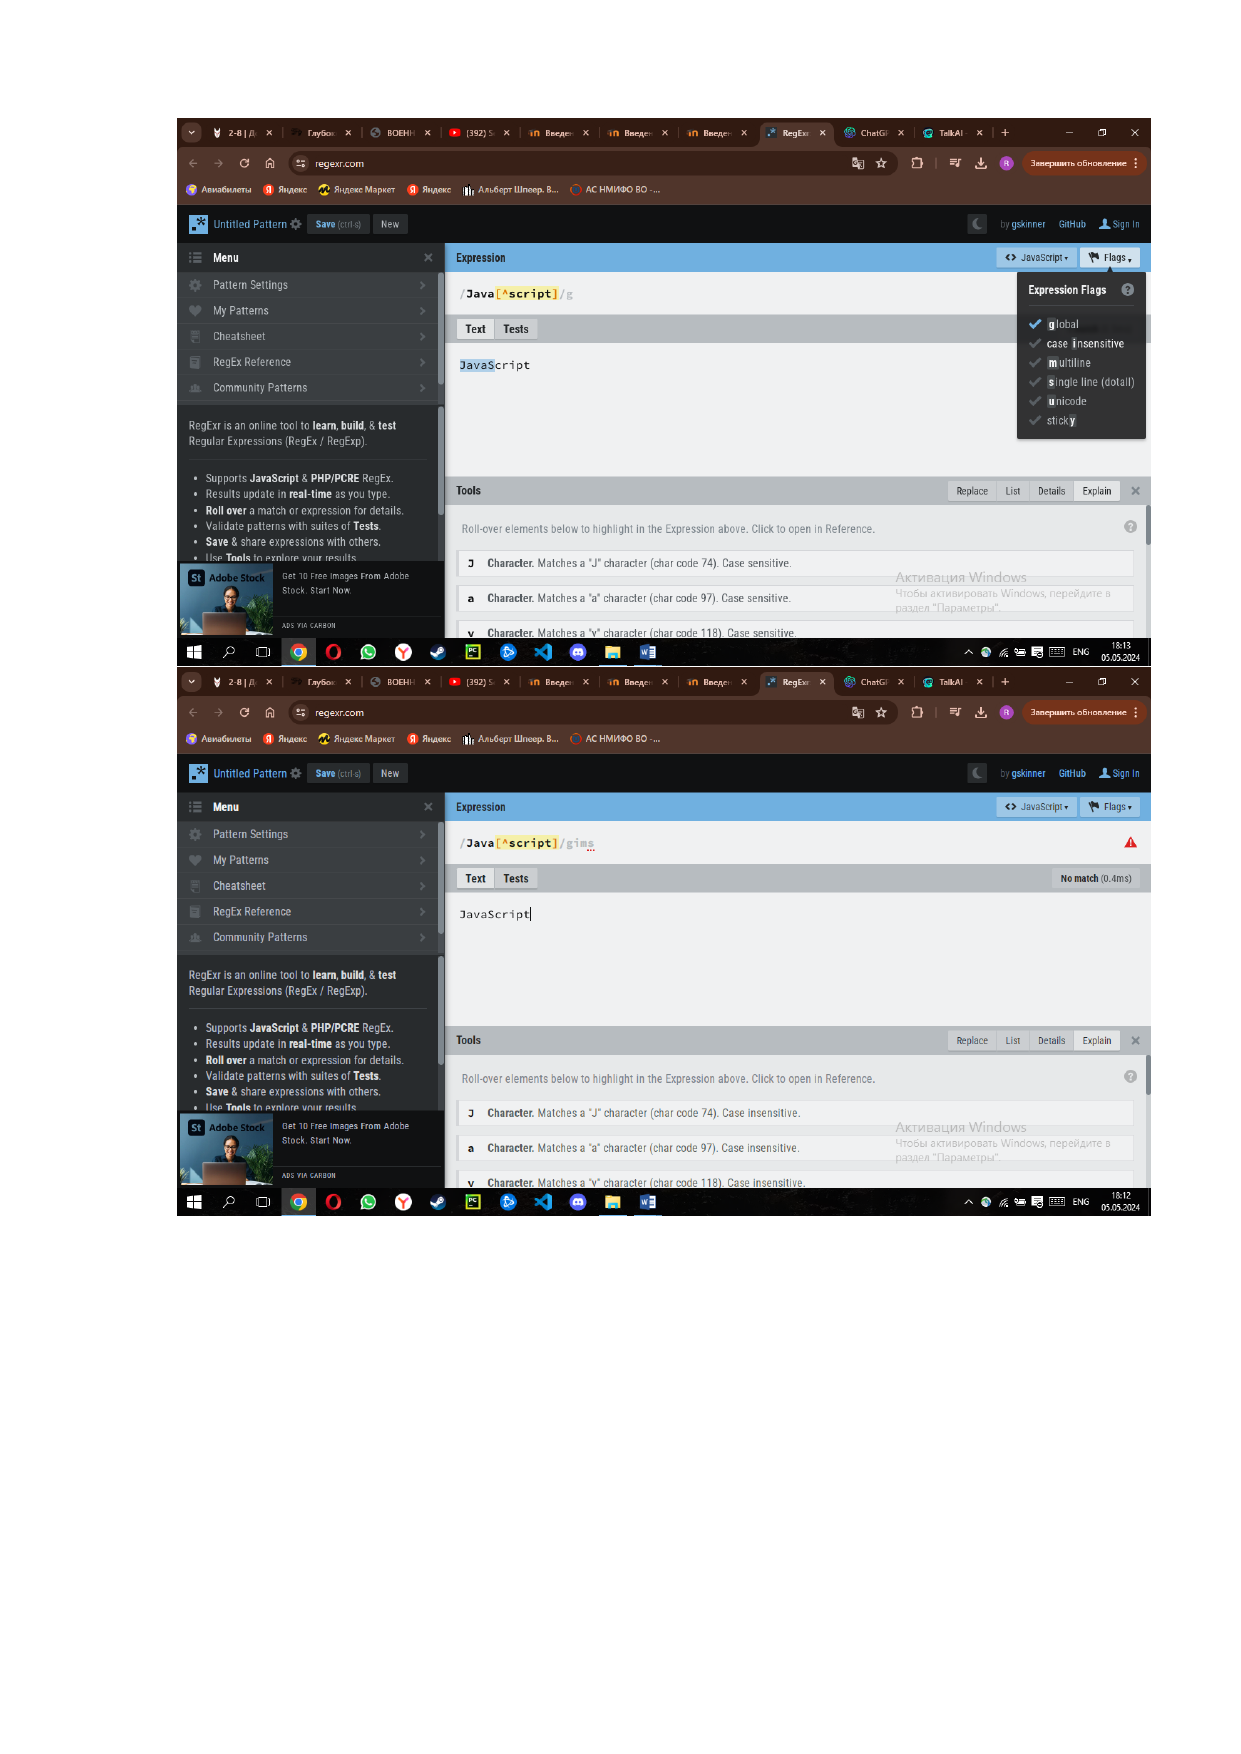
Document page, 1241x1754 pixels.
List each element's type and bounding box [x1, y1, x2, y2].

picture [177, 667, 1151, 1216]
picture [177, 118, 1151, 666]
